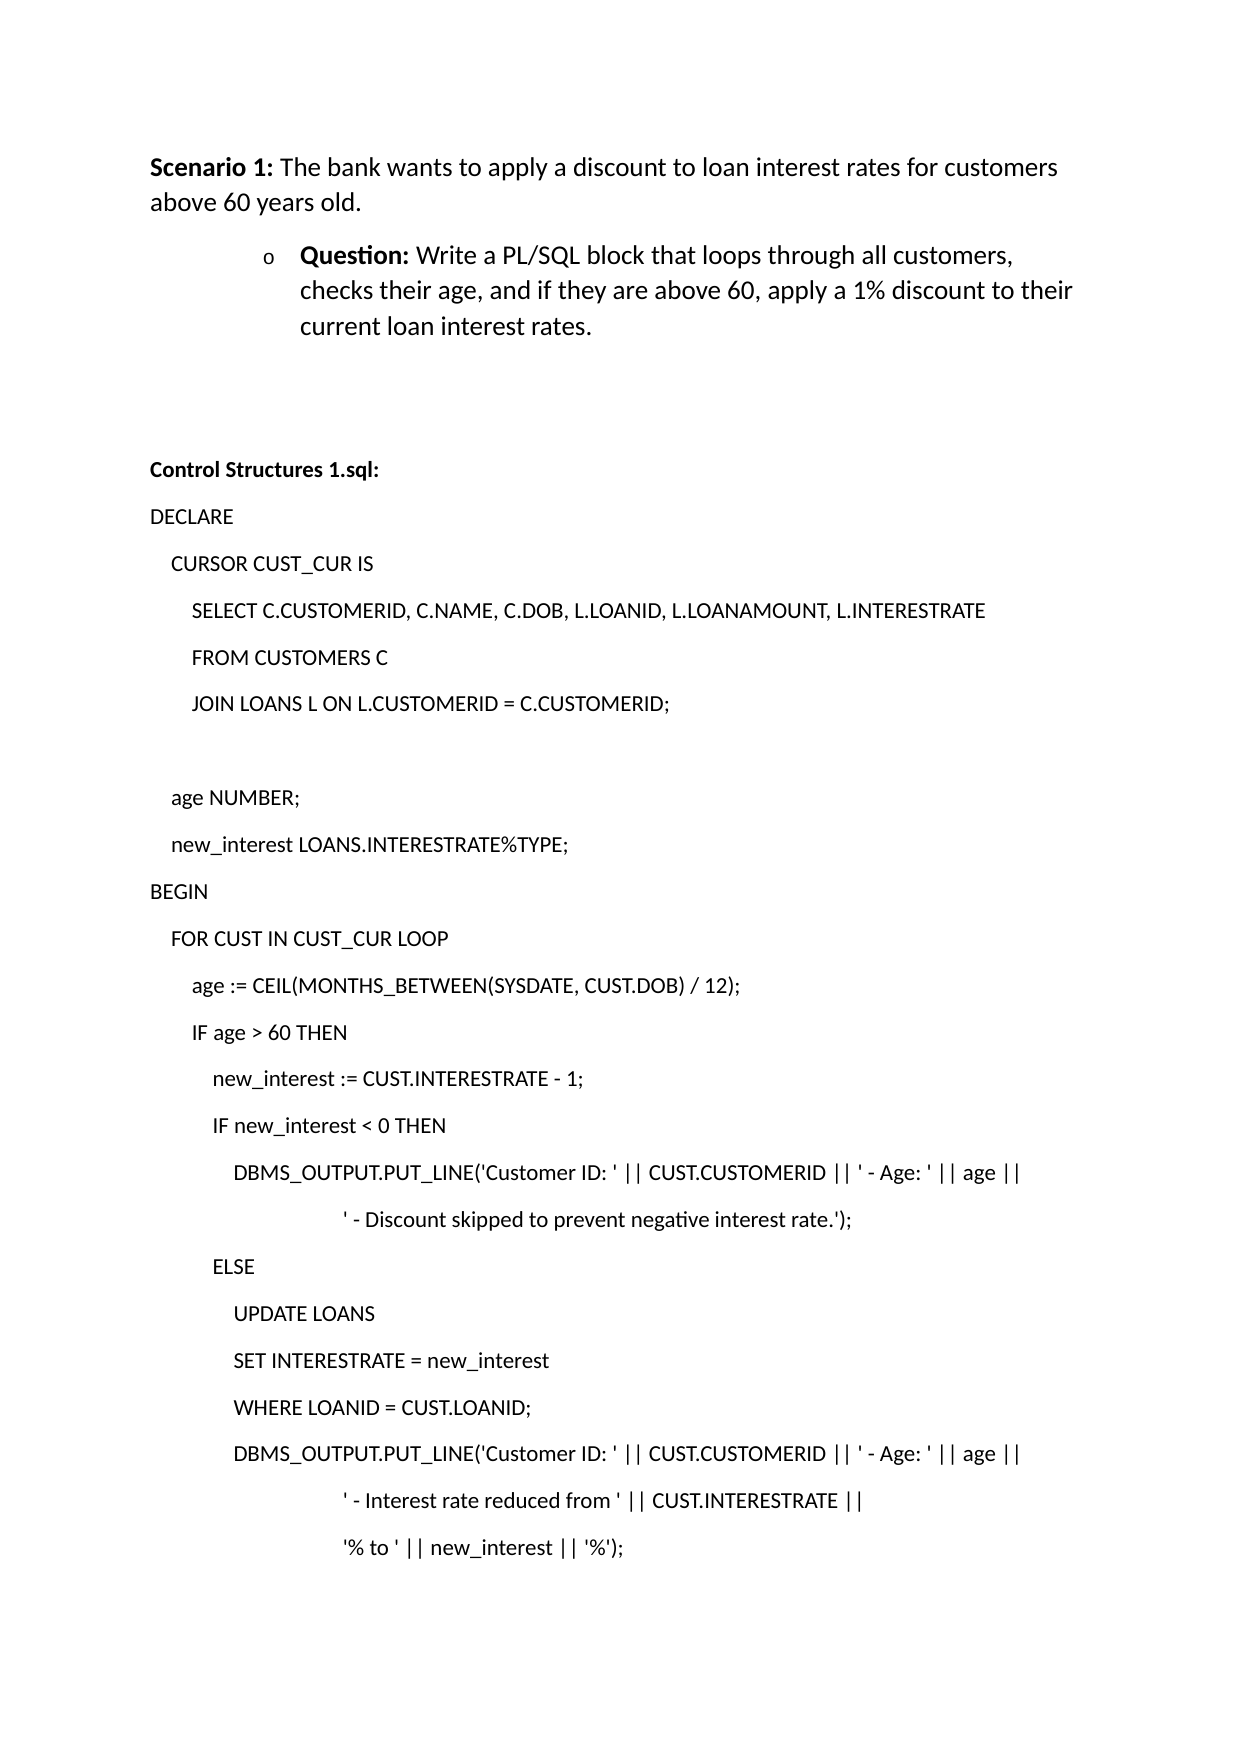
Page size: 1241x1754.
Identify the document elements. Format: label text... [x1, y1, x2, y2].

text ' - Discount skipped to prevent negative interest rate.'); [150, 1205, 1090, 1233]
text Control Structures 1.sql: [150, 455, 1090, 483]
text DECLARE [150, 502, 1090, 530]
text CURSOR CUST_CUR IS [150, 549, 1090, 577]
text Scenario 1: The bank wants to apply a discount to loan interest rates for customers above 60 years old. [150, 150, 1090, 219]
text DBMS_OUTPUT.PUT_LINE('Customer ID: ' || CUST.CUSTOMERID || ' - Age: ' || age || [150, 1158, 1090, 1186]
text IF age > 60 THEN [150, 1018, 1090, 1046]
text new_interest := CUST.INTERESTRATE - 1; [150, 1064, 1090, 1093]
text FOR CUST IN CUST_CUR LOOP [150, 924, 1090, 952]
text ' - Interest rate reduced from ' || CUST.INTERESTRATE || [150, 1486, 1090, 1514]
text DBMS_OUTPUT.PUT_LINE('Customer ID: ' || CUST.CUSTOMERID || ' - Age: ' || age || [150, 1439, 1090, 1468]
text IF new_interest < 0 THEN [150, 1111, 1090, 1139]
list Question: Write a PL/SQL block that loops through all customers, checks their age, and if they are above 60, apply a 1% discount to their current loan interest rates. [262, 238, 1090, 342]
text FROM CUSTOMERS C [150, 643, 1090, 671]
text UPDATE LOANS [150, 1299, 1090, 1327]
text BEGIN [150, 877, 1090, 905]
text SELECT C.CUSTOMERID, C.NAME, C.DOB, L.LOANID, L.LOANAMOUNT, L.INTERESTRATE [150, 596, 1090, 624]
text WHERE LOANID = CUST.LOANID; [150, 1393, 1090, 1421]
text ELSE [150, 1252, 1090, 1280]
text JOIN LOANS L ON L.CUSTOMERID = C.CUSTOMERID; [150, 689, 1090, 718]
text new_interest LOANS.INTERESTRATE%TYPE; [150, 830, 1090, 858]
text age := CEIL(MONTHS_BETWEEN(SYSDATE, CUST.DOB) / 12); [150, 971, 1090, 999]
text SET INTERESTRATE = new_interest [150, 1346, 1090, 1374]
text age NUMBER; [150, 783, 1090, 811]
text '% to ' || new_interest || '%'); [150, 1533, 1090, 1561]
